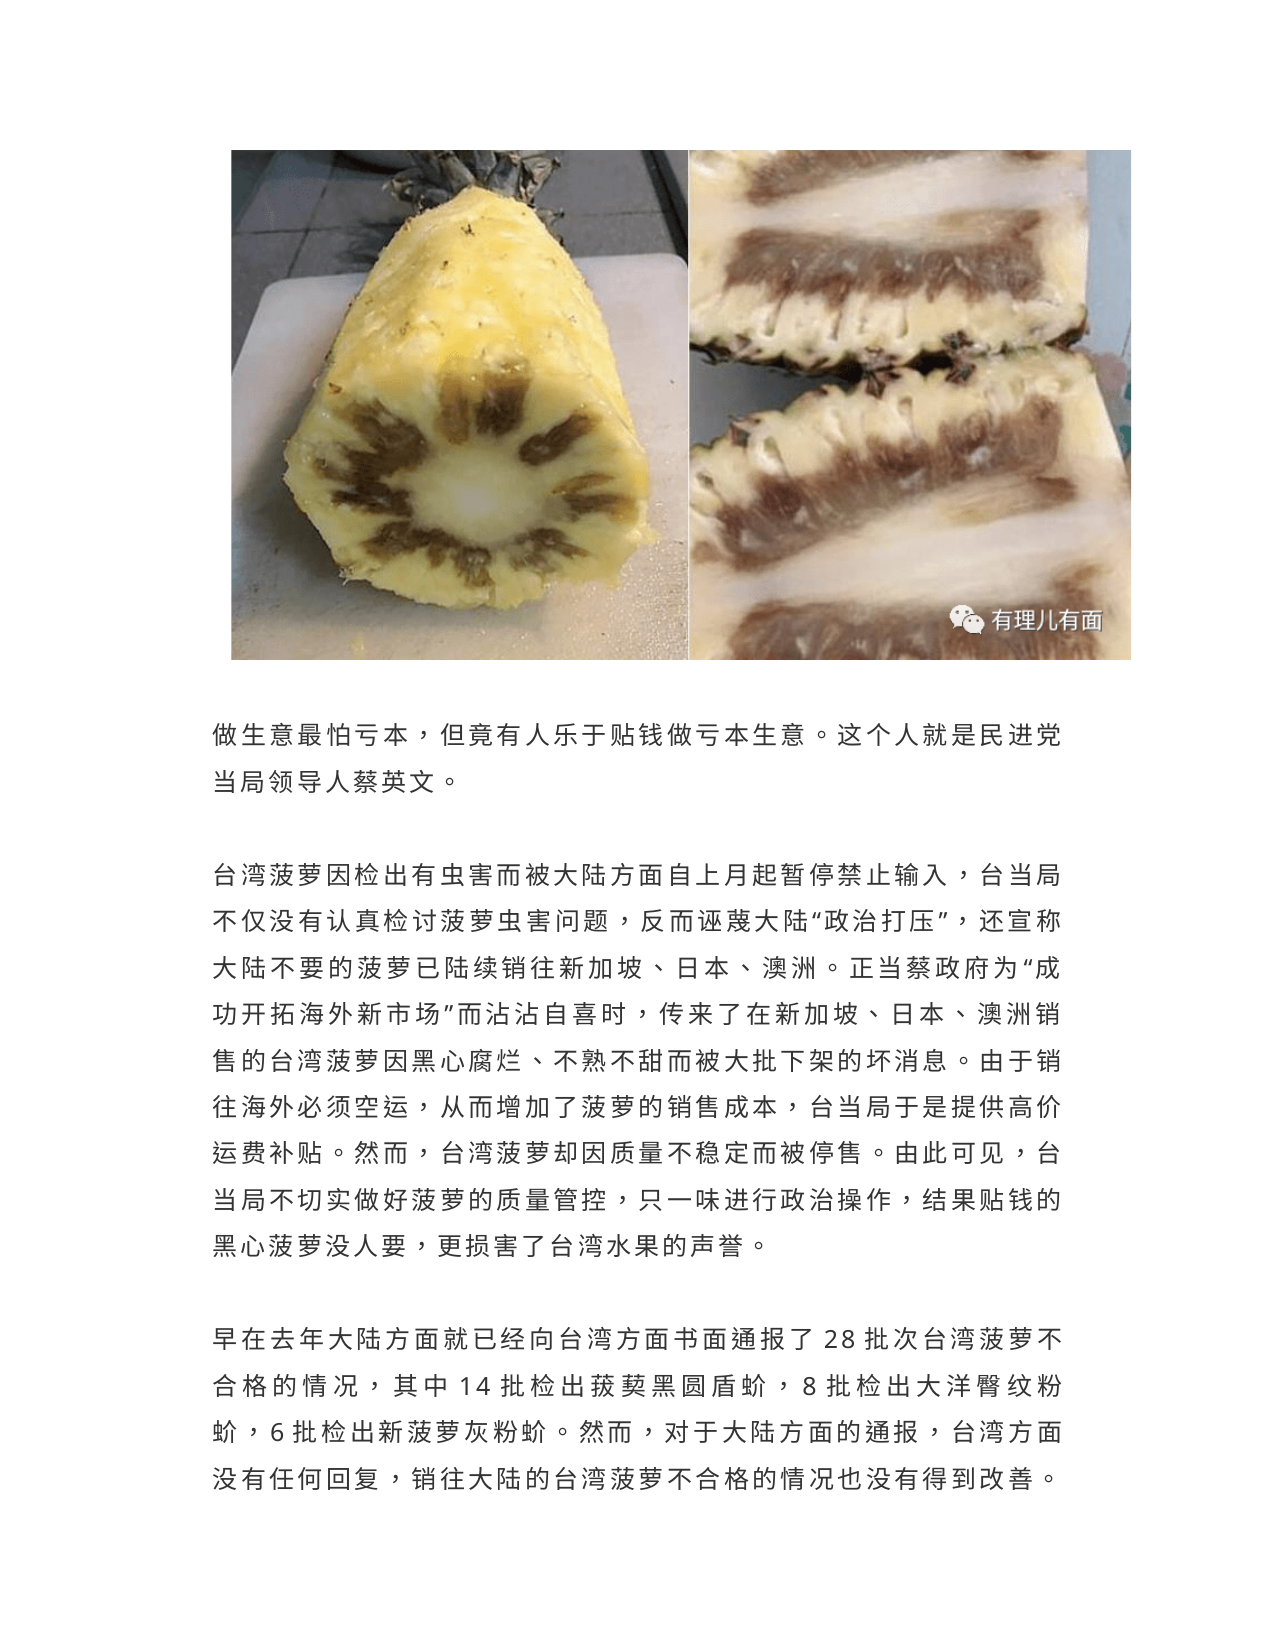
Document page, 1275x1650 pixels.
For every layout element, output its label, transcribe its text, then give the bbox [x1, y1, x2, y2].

picture [231, 150, 1132, 660]
text 台湾菠萝因检出有虫害而被大陆方面自上月起暂停禁止输入，台当局不仅没有认真检讨菠萝虫害问题，反而诬蔑大陆“政治打压”，还宣称大陆不要的菠萝已陆续销往新加坡、日本、澳洲。正当蔡政府为“成功开拓海外新市场”而沾沾自喜时，传来了在新加坡、日本、澳洲销售的台湾菠萝因黑心腐烂、不熟不甜而被大批下架的坏消息。由于销往海外必须空运，从而增加了菠萝的销售成本，台当局于是提供高价运费补贴。然而，台湾菠萝却因质量不稳定而被停售。由此可见，台当局不切实做好菠萝的质量管控，只一味进行政治操作，结果贴钱的黑心菠萝没人要，更损害了台湾水果的声誉。 [212, 845, 1062, 1263]
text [212, 1309, 1062, 1495]
text 做生意最怕亏本，但竟有人乐于贴钱做亏本生意。这个人就是民进党当局领导人蔡英文。 [212, 706, 1062, 798]
